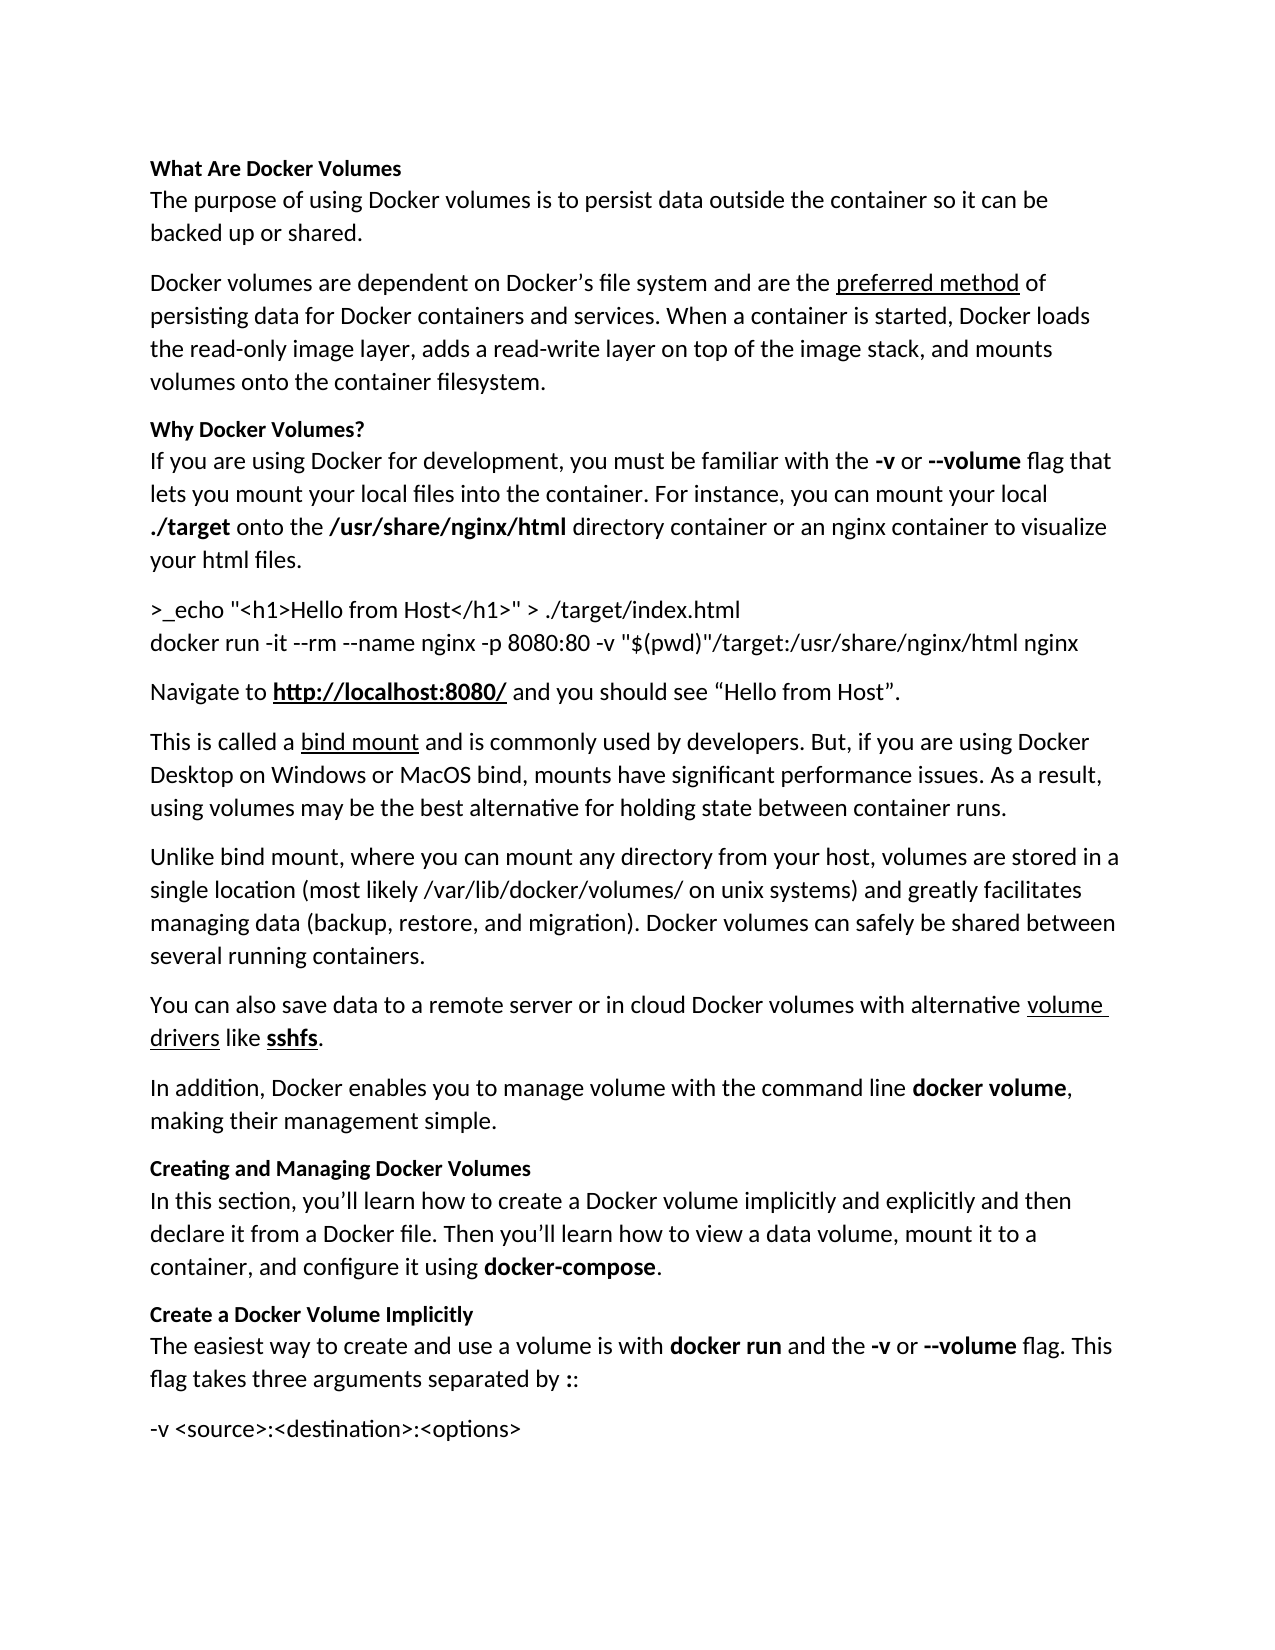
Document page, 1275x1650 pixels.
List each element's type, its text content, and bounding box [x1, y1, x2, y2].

text >_echo "<h1>Hello from Host</h1>" > ./target/index.html docker run -it --rm --name nginx -p 8080:80 -v "$(pwd)"/target:/usr/share/nginx/html nginx [150, 594, 1125, 657]
text In this section, you’ll learn how to create a Docker volume implicitly and explicitly and then declare it from a Docker file. Then you’ll learn how to view a data volume, mount it to a container, and configure it using docker-compose. [150, 1185, 1125, 1281]
text Navigate to http://localhost:8080/ and you should see “Hello from Host”. [150, 676, 1125, 707]
text The easiest way to create and use a volume is with docker run and the -v or --volume flag. This flag takes three arguments separated by :: [150, 1330, 1125, 1394]
text In addition, Docker enables you to manage volume with the command line docker volume, making their management simple. [150, 1072, 1125, 1136]
text This is called a bind mount and is commonly used by developers. But, if you are using Docker Desktop on Windows or MacOS bind, mounts have significant performance issues. As a result, using volumes may be the best alternative for holding state between container runs. [150, 726, 1125, 822]
subtitle Create a Docker Volume Implicitly [150, 1300, 1125, 1328]
subtitle Creating and Managing Docker Volumes [150, 1154, 1125, 1183]
text Docker volumes are dependent on Docker’s file system and are the preferred method of persisting data for Docker containers and services. When a container is started, Docker loads the read-only image layer, adds a read-write layer on top of the image stack, and mounts volumes onto the container filesystem. [150, 267, 1125, 396]
text If you are using Docker for development, you must be familiar with the -v or --volume flag that lets you mount your local files into the container. For instance, you can mount your local ./target onto the /usr/share/nginx/html directory container or an nginx container to visualize your html files. [150, 445, 1125, 575]
subtitle Why Docker Volumes? [150, 415, 1125, 443]
text You can also save data to a remote server or in cloud Docker volumes with alternative volume drivers like sshfs. [150, 989, 1125, 1053]
text The purpose of using Docker volumes is to persist data outside the container so it can be backed up or shared. [150, 184, 1125, 248]
text Unlike bind mount, where you can mount any directory from your host, volumes are stored in a single location (most likely /var/lib/docker/volumes/ on unix systems) and greatly facilitates managing data (backup, restore, and migration). Docker volumes can safely be shared between several running containers. [150, 841, 1125, 971]
subtitle What Are Docker Volumes [150, 154, 1125, 182]
text -v <source>:<destination>:<options> [150, 1413, 1125, 1443]
